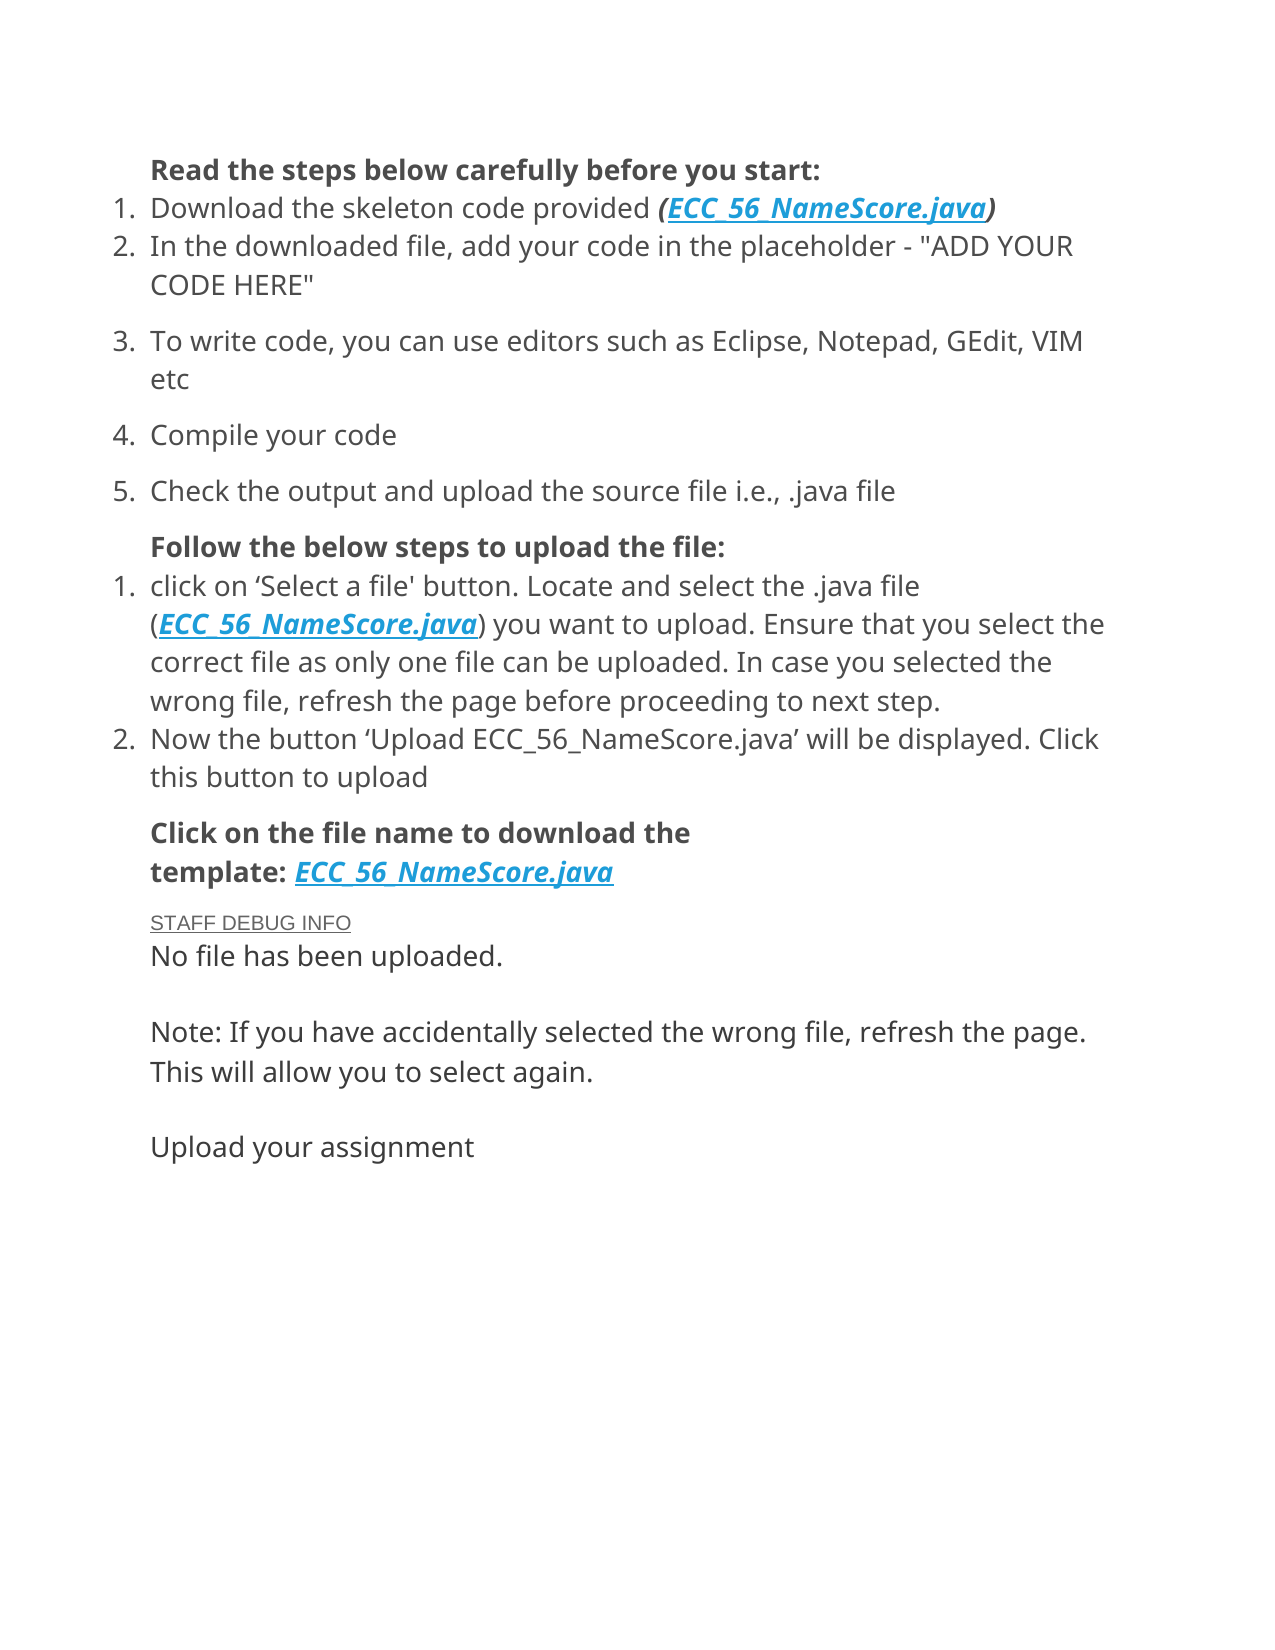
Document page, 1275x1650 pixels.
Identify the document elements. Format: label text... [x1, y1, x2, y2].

text No file has been uploaded. [150, 935, 1125, 975]
list click on ‘Select a file' button. Locate and select the .java file (ECC_56_NameScore.java) you want to upload. Ensure that you select the correct file as only one file can be uploaded. In case you selected the wrong file, refresh the page before proceeding to next step. [112, 566, 1125, 719]
text Upload your assignment [150, 1126, 1125, 1166]
list In the downloaded file, add your code in the placeholder - "ADD YOUR CODE HERE" [112, 227, 1125, 303]
text STAFF DEBUG INFO [150, 911, 1125, 935]
list Check the output and upload the source file i.e., .java file [112, 471, 1125, 510]
list Now the button ‘Upload ECC_56_NameScore.java’ will be displayed. Click this button to upload [112, 719, 1125, 796]
text Click on the file name to download the template: ECC_56_NameScore.java [150, 813, 1125, 890]
list Download the skeleton code provided (ECC_56_NameScore.java) [112, 188, 1125, 227]
text Follow the below steps to upload the file: [150, 527, 1125, 566]
list To write code, you can use editors such as Eclipse, Notepad, GEdit, VIM etc [112, 321, 1125, 398]
text Note: If you have accidentally selected the wrong file, refresh the page. This will allow you to select again. [150, 1010, 1125, 1090]
list Compile your code [112, 415, 1125, 454]
text Read the steps below carefully before you start: [150, 150, 1125, 188]
